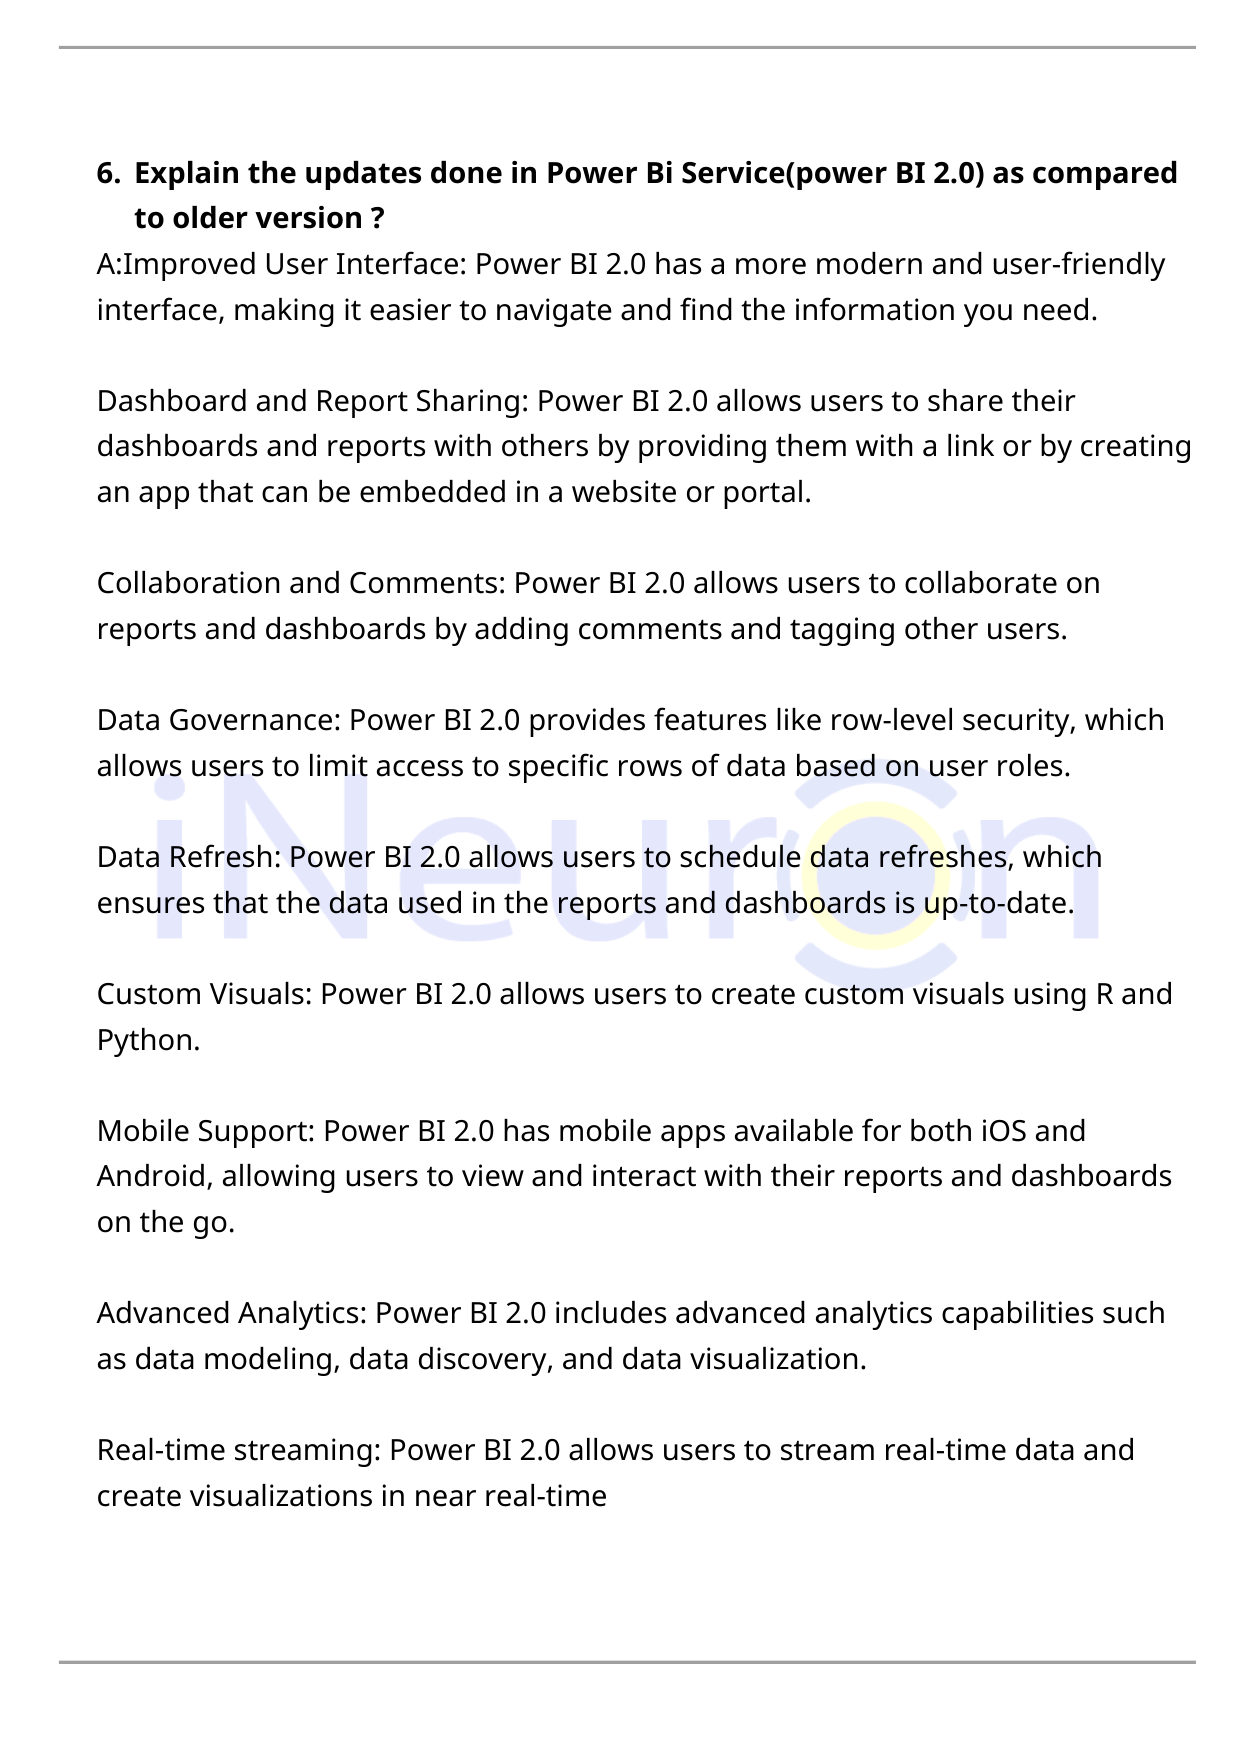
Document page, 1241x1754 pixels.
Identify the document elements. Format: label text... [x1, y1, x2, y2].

list A:Improved User Interface: Power BI 2.0 has a more modern and user-friendly interface, making it easier to navigate and find the information you need. [96, 243, 1196, 328]
list Mobile Support: Power BI 2.0 has mobile apps available for both iOS and Android, allowing users to view and interact with their reports and dashboards on the go. [96, 1110, 1196, 1241]
list Explain the updates done in Power Bi Service(power BI 2.0) as compared to older version ? [96, 152, 1196, 237]
list Advanced Analytics: Power BI 2.0 includes advanced analytics capabilities such as data modeling, data discovery, and data visualization. [96, 1292, 1196, 1378]
list Data Governance: Power BI 2.0 provides features like row-level security, which allows users to limit access to specific rows of data based on user roles. [96, 699, 1196, 785]
list Data Refresh: Power BI 2.0 allows users to schedule data refreshes, which ensures that the data used in the reports and dashboards is up-to-date. [96, 836, 1196, 922]
list Dashboard and Report Sharing: Power BI 2.0 allows users to share their dashboards and reports with others by providing them with a link or by creating an app that can be embedded in a website or portal. [96, 380, 1196, 511]
list Collaboration and Comments: Power BI 2.0 allows users to collaborate on reports and dashboards by adding comments and tagging other users. [96, 562, 1196, 648]
list Custom Visuals: Power BI 2.0 allows users to create custom visuals using R and Python. [96, 973, 1196, 1058]
list Real-time streaming: Power BI 2.0 allows users to stream real-time data and create visualizations in near real-time [96, 1429, 1196, 1515]
